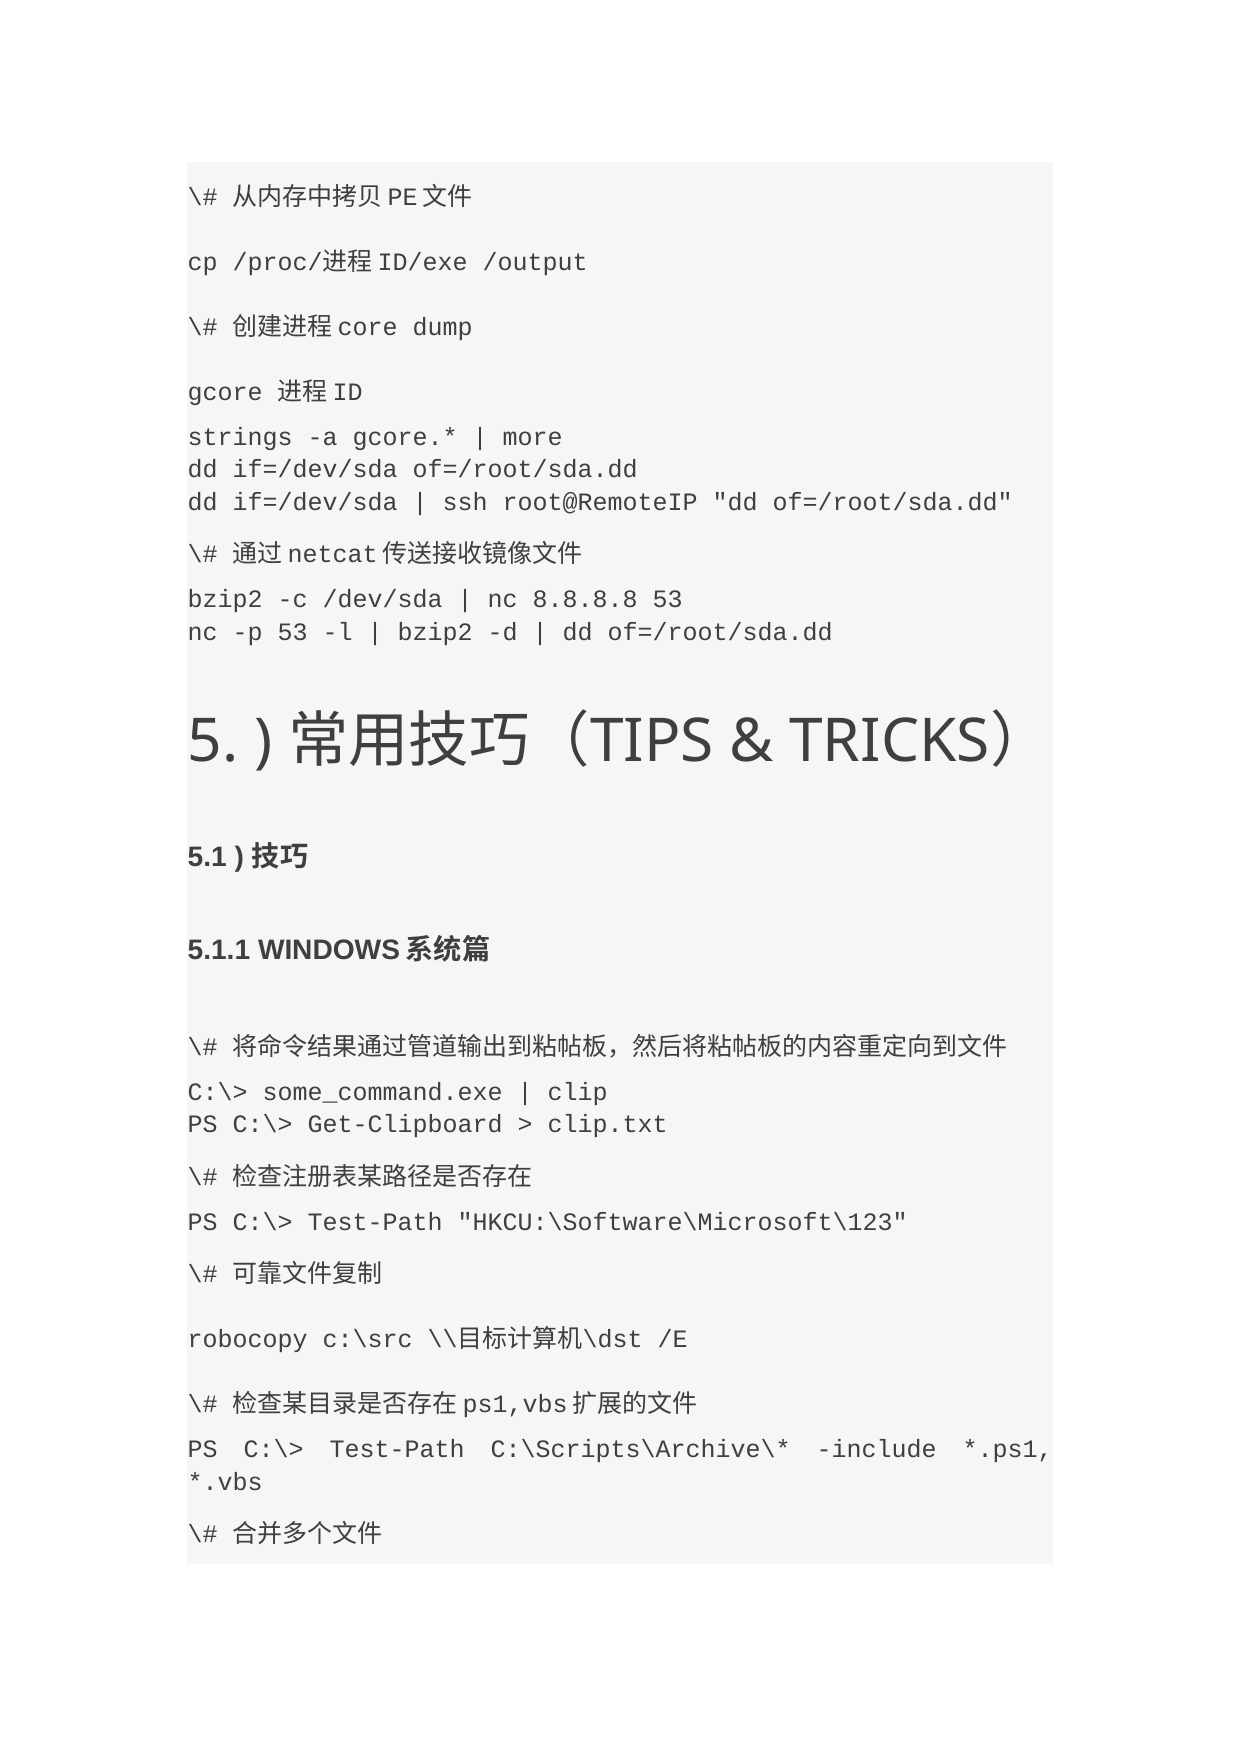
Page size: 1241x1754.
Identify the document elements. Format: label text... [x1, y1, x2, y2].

text 5.1 ) 技巧 [187, 822, 1053, 887]
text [187, 162, 1053, 649]
text 5. ) 常用技巧（TIPS & TRICKS） [187, 687, 1053, 784]
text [187, 914, 1053, 1564]
